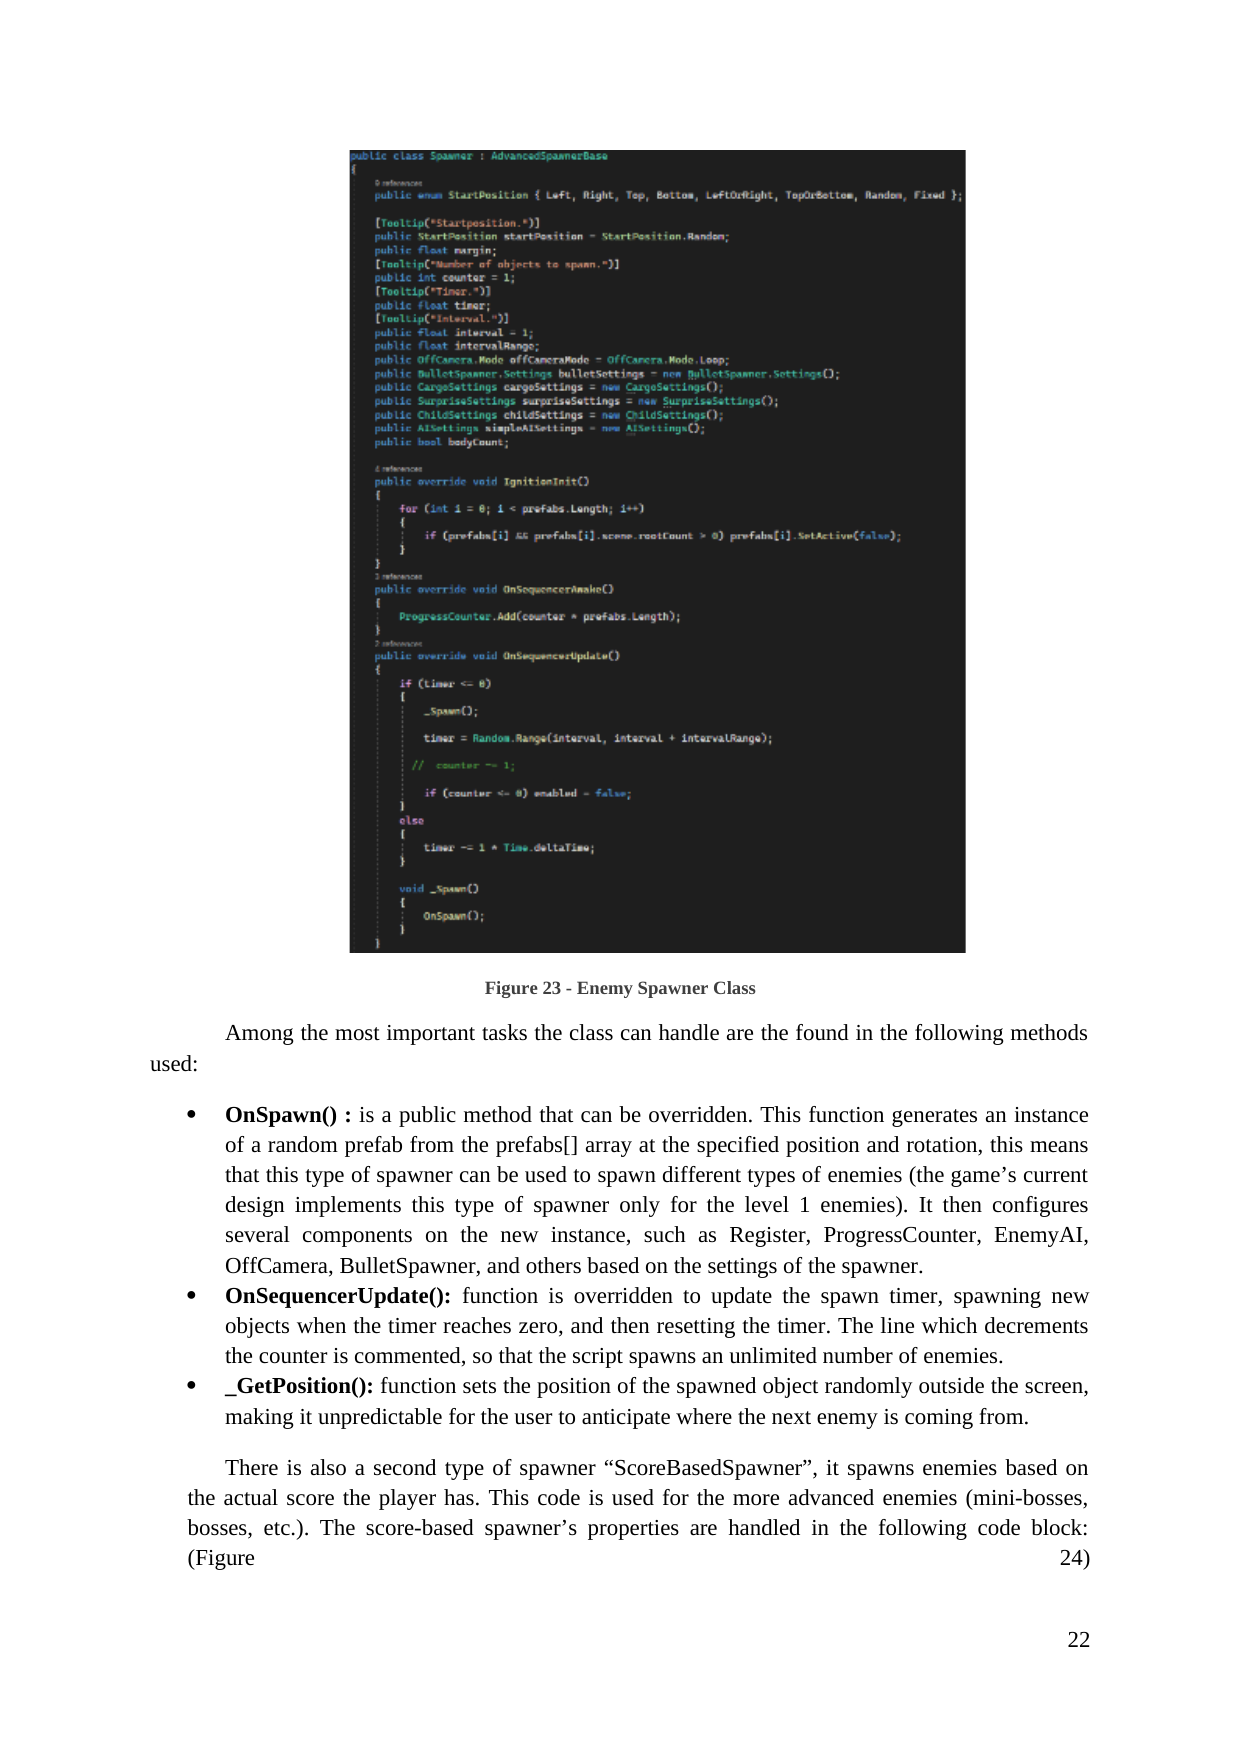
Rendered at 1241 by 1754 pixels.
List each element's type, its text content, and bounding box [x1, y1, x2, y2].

text Figure 23 - Enemy Spawner Class [150, 977, 1090, 999]
list _GetPosition(): function sets the position of the spawned object randomly outside the screen, making it unpredictable for the user to anticipate where the next enemy is coming from. [187, 1373, 1090, 1429]
picture [349, 150, 966, 953]
list OnSpawn() : is a public method that can be overridden. This function generates an instance of a random prefab from the prefabs[] array at the specified position and rotation, this means that this type of spawner can be used to spawn different types of enemies (the game’s current design implements this type of spawner only for the level 1 enemies). It then configures several components on the new instance, such as Register, ProgressCounter, EnemyAI, OffCamera, BulletSpawner, and others based on the settings of the spawner. [187, 1101, 1090, 1278]
text Among the most important tasks the class can handle are the found in the following methods used: [150, 1019, 1090, 1076]
text There is also a second type of spawner “ScoreBasedSpawner”, it spawns enemies based on the actual score the player has. This code is used for the more advanced enemies (mini-bosses, bosses, etc.). The score-based spawner’s properties are handled in the following code block: (Figure 24) [187, 1454, 1090, 1601]
list OnSequencerUpdate(): function is overridden to update the spawn timer, spawning new objects when the timer reaches zero, and then resetting the timer. The line which decrements the counter is commented, so that the script spawns an unlimited number of enemies. [187, 1282, 1090, 1369]
